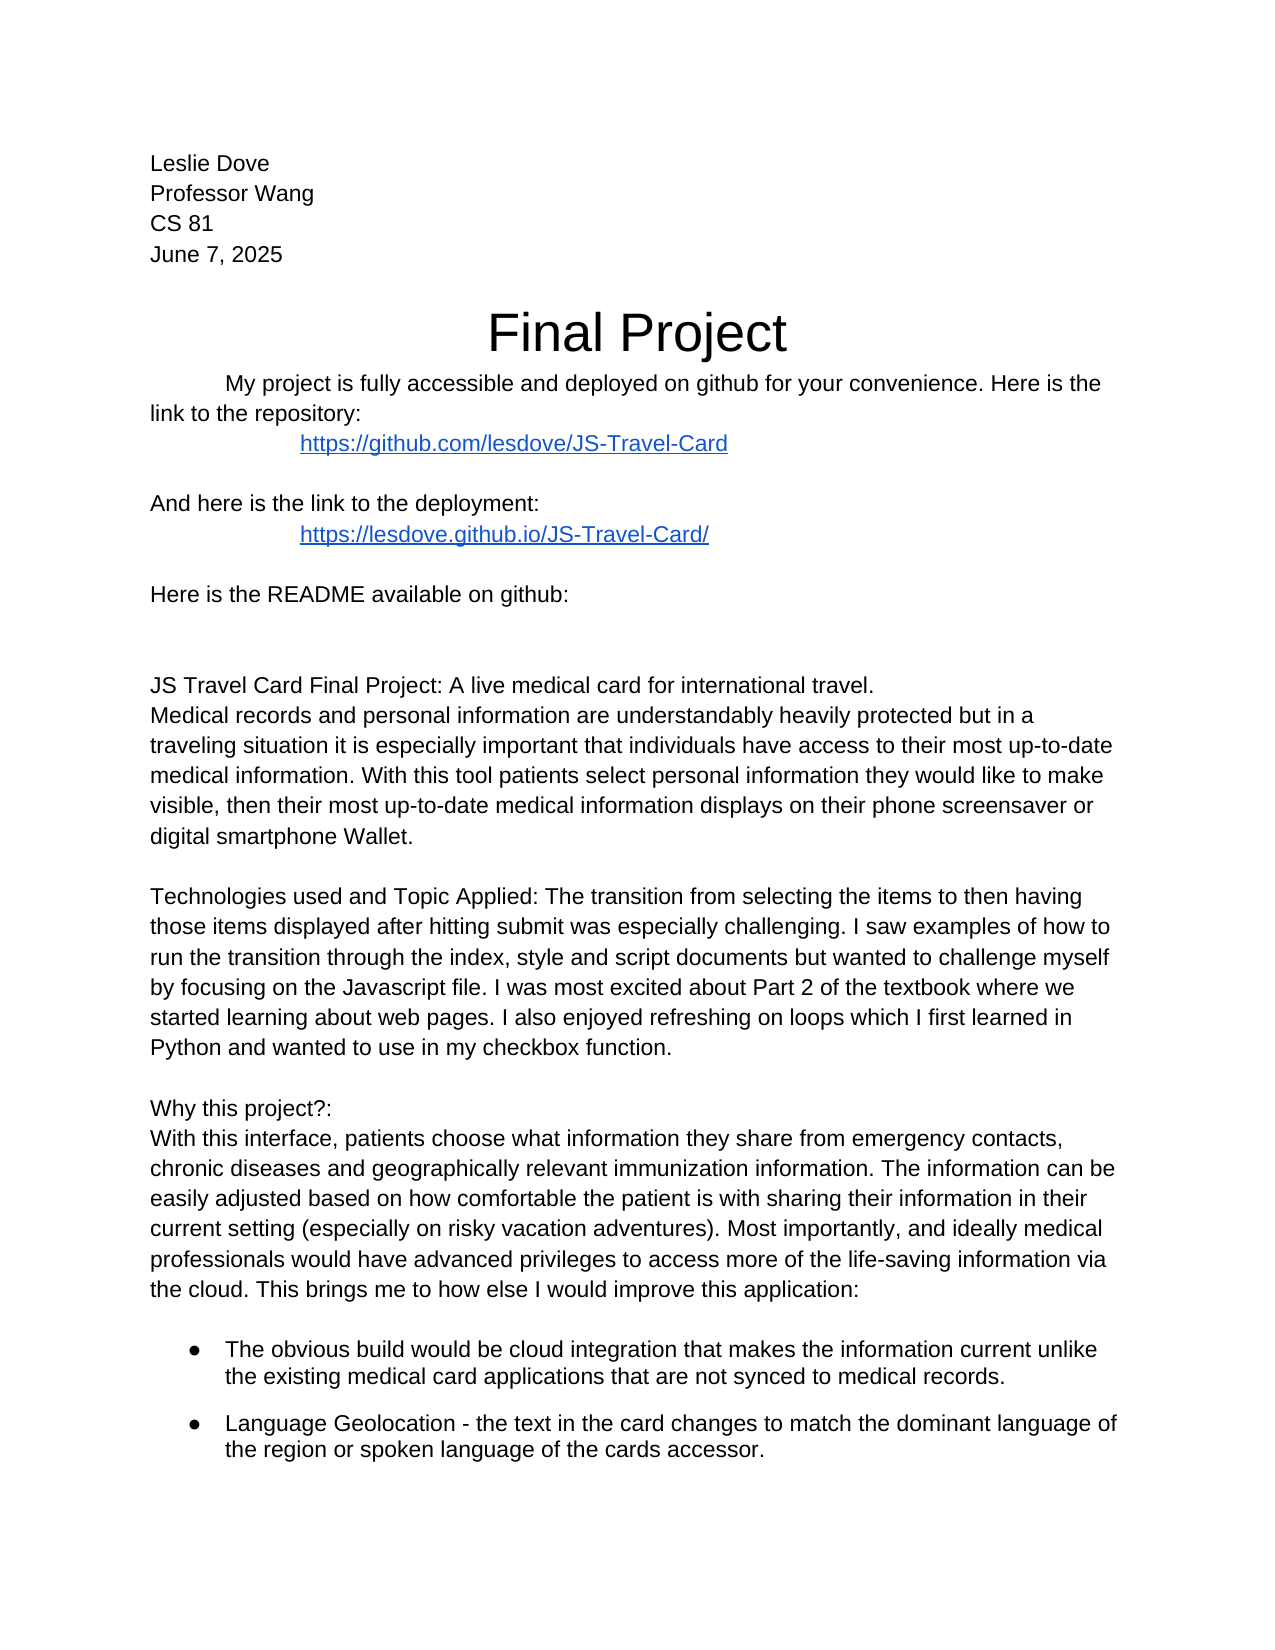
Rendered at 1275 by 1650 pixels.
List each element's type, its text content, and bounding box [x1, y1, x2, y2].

text Professor Wang [150, 180, 1125, 207]
title Final Project [150, 301, 1125, 363]
text Why this project?: [150, 1094, 1125, 1121]
text June 7, 2025 [150, 241, 1125, 267]
text Technologies used and Topic Applied: The transition from selecting the items to then having those items displayed after hitting submit was especially challenging. I saw examples of how to run the transition through the index, style and script documents but wanted to challenge myself by focusing on the Javascript file. I was most excited about Part 2 of the textbook where we started learning about web pages. I also enjoyed refreshing on loops which I first learned in Python and wanted to use in my checkbox function. [150, 883, 1125, 1061]
text Here is the README available on github: [150, 581, 1125, 607]
text https://github.com/lesdove/JS-Travel-Card [150, 430, 1125, 456]
text And here is the link to the deployment: [150, 490, 1125, 517]
text With this interface, patients choose what information they share from emergency contacts, chronic diseases and geographically relevant immunization information. The information can be easily adjusted based on how comfortable the patient is with sharing their information in their current setting (especially on risky vacation adventures). Most importantly, and ideally medical professionals would have advanced privileges to access more of the life-saving information via the cloud. This brings me to how else I would improve this application: [150, 1125, 1125, 1302]
text Medical records and personal information are understandably heavily protected but in a traveling situation it is especially important that individuals have access to their most up-to-date medical information. With this tool patients select personal information they would like to make visible, then their most up-to-date medical information displays on their phone screensaver or digital smartphone Wallet. [150, 702, 1125, 849]
text Leslie Dove [150, 150, 1125, 176]
list The obvious build would be cloud integration that makes the information current unlike the existing medical card applications that are not synced to medical records. [187, 1336, 1125, 1389]
list Language Geolocation - the text in the card changes to match the dominant language of the region or spoken language of the cards accessor. [187, 1410, 1125, 1462]
text https://lesdove.github.io/JS-Travel-Card/ [150, 521, 1125, 547]
text My project is fully accessible and deployed on github for your convenience. Here is the link to the repository: [150, 369, 1125, 426]
text CS 81 [150, 210, 1125, 237]
text JS Travel Card Final Project: A live medical card for international travel. [150, 672, 1125, 698]
